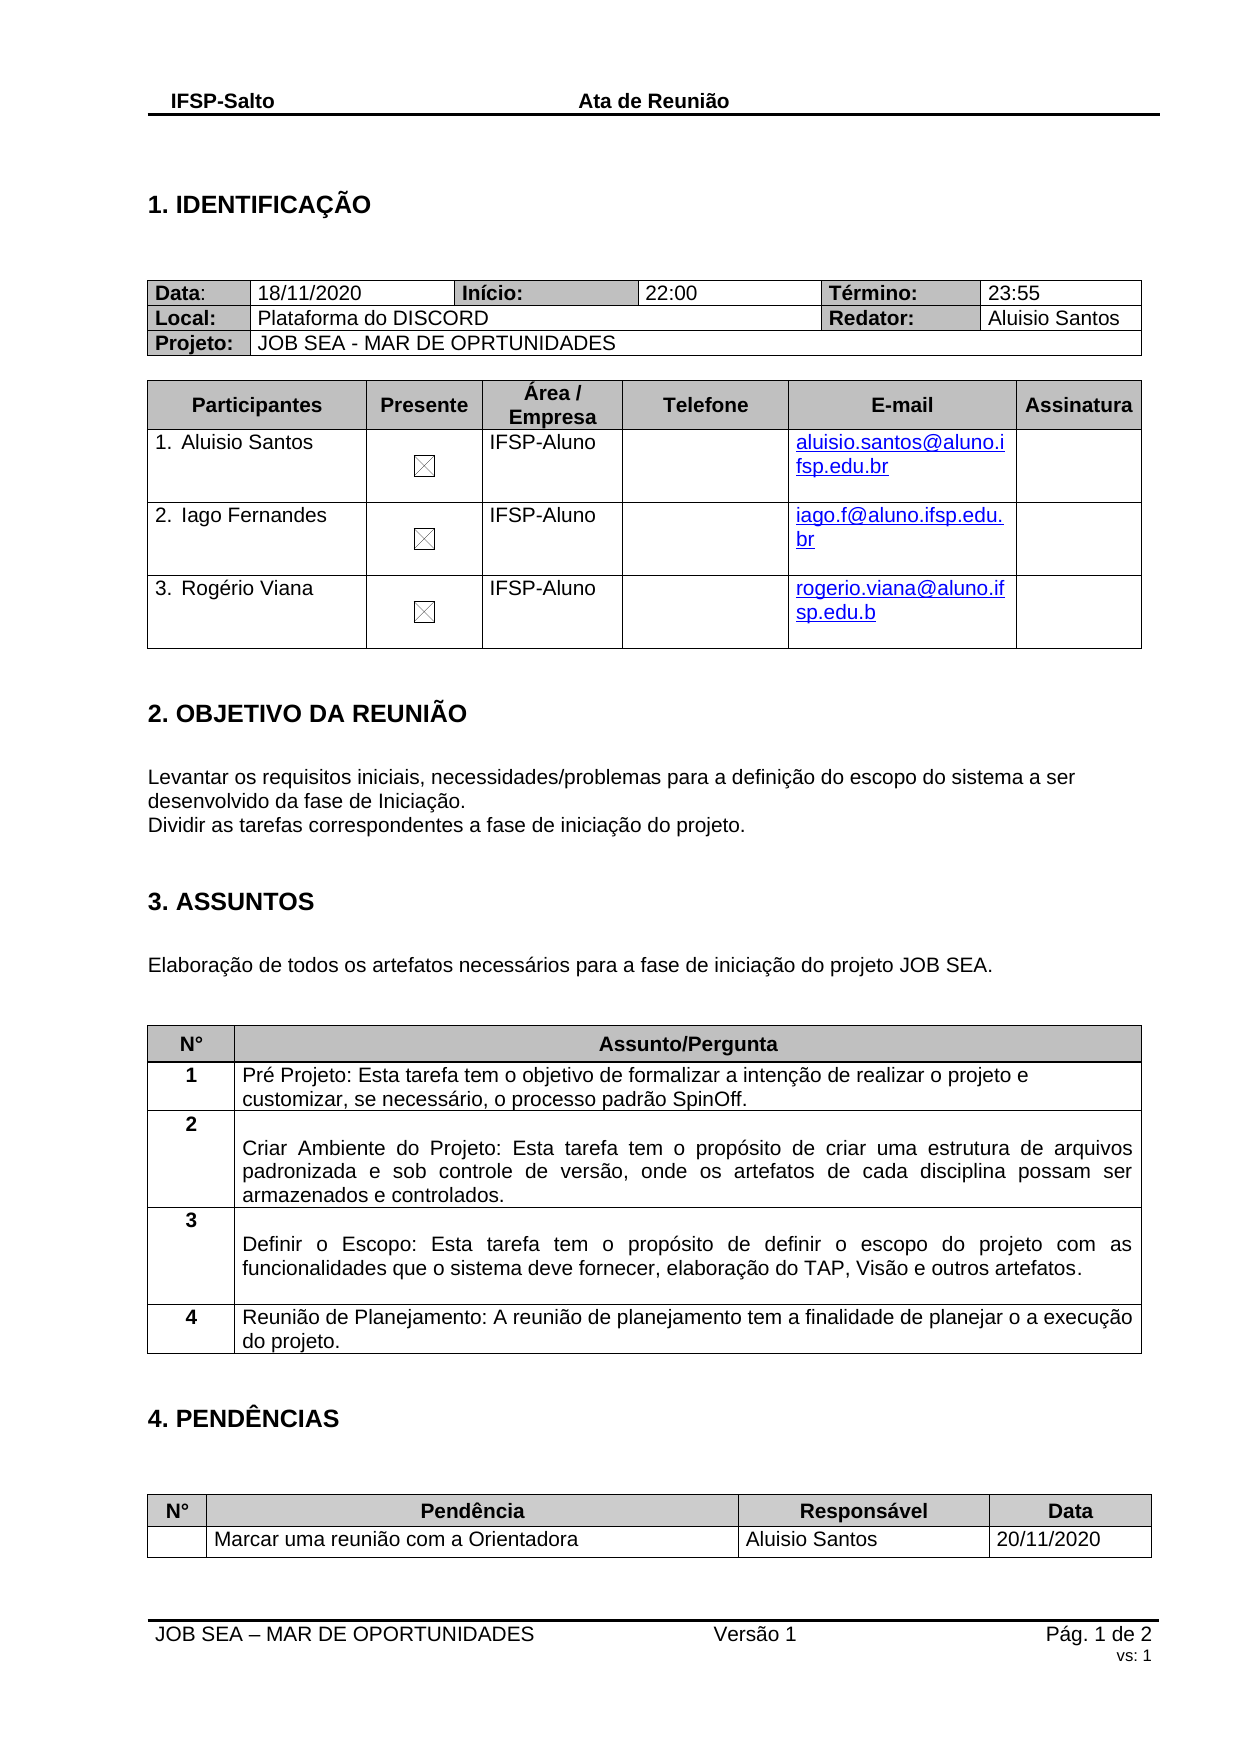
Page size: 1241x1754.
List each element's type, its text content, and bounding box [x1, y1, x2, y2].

table_header Assinatura [1017, 381, 1141, 429]
table_header Término: [822, 281, 980, 305]
table_cell 3 [148, 1208, 234, 1304]
table_cell 4 [148, 1305, 234, 1353]
text Dividir as tarefas correspondentes a fase de iniciação do projeto. [148, 813, 1152, 837]
table_header 22:00 [639, 281, 821, 305]
table_header Telefone [623, 381, 788, 429]
table_header Assunto/Pergunta [235, 1026, 1141, 1061]
table_cell [367, 430, 482, 502]
table_cell [1017, 576, 1141, 648]
subtitle Identificação [148, 190, 1152, 218]
table_cell [623, 430, 788, 502]
subtitle ASSUNTOS [148, 887, 1152, 916]
table_cell aluisio.santos@aluno.ifsp.edu.br [789, 430, 1016, 502]
table_header E-mail [789, 381, 1016, 429]
table_cell Criar Ambiente do Projeto: Esta tarefa tem o propósito de criar uma estrutura de arquivos padronizada e sob controle de versão, onde os artefatos de cada disciplina possam ser armazenados e controlados. [235, 1111, 1141, 1207]
table_cell Plataforma do DISCORD [251, 306, 821, 330]
table_cell rogerio.viana@aluno.ifsp.edu.b [789, 576, 1016, 648]
table_cell Projeto: [148, 331, 250, 355]
table_header Participantes [148, 381, 366, 429]
table_cell Aluisio Santos [148, 430, 366, 502]
table_cell [367, 576, 482, 648]
table_header N° [148, 1495, 206, 1526]
table_header Área / Empresa [483, 381, 622, 429]
table_header Início: [455, 281, 638, 305]
table_header Pendência [207, 1495, 738, 1526]
table_cell Reunião de Planejamento: A reunião de planejamento tem a finalidade de planejar o a execução do projeto. [235, 1305, 1141, 1353]
table_cell Pré Projeto: Esta tarefa tem o objetivo de formalizar a intenção de realizar o projeto e customizar, se necessário, o processo padrão SpinOff. [235, 1063, 1141, 1110]
table_cell 20/11/2020 [990, 1527, 1151, 1557]
table_cell Redator: [822, 306, 980, 330]
subtitle OBJETIVO DA REUNIÃO [148, 699, 1152, 727]
table_cell Iago Fernandes [148, 503, 366, 575]
table_cell Aluisio Santos [981, 306, 1141, 330]
table_cell [1017, 430, 1141, 502]
table_cell JOB SEA - MAR DE OPRTUNIDADES [251, 331, 1141, 355]
table_cell 2 [148, 1111, 234, 1207]
table_cell [1017, 503, 1141, 575]
table_cell [367, 503, 482, 575]
table_cell IFSP-Aluno [483, 430, 622, 502]
table_cell Marcar uma reunião com a Orientadora [207, 1527, 738, 1557]
table_header 23:55 [981, 281, 1141, 305]
table_cell Definir o Escopo: Esta tarefa tem o propósito de definir o escopo do projeto com as funcionalidades que o sistema deve fornecer, elaboração do TAP, Visão e outros artefatos. [235, 1208, 1141, 1304]
table_header Data: [148, 281, 250, 305]
table_cell [148, 1527, 206, 1557]
table_cell [623, 576, 788, 648]
table_cell Local: [148, 306, 250, 330]
text Elaboração de todos os artefatos necessários para a fase de iniciação do projeto JOB SEA. [148, 953, 1152, 977]
text Levantar os requisitos iniciais, necessidades/problemas para a definição do escopo do sistema a ser desenvolvido da fase de Iniciação. [148, 765, 1152, 813]
table_cell Rogério Viana [148, 576, 366, 648]
table_cell 1 [148, 1063, 234, 1110]
table_header 18/11/2020 [251, 281, 454, 305]
table_header N° [148, 1026, 234, 1061]
table_header Presente [367, 381, 482, 429]
table_cell [623, 503, 788, 575]
table_cell IFSP-Aluno [483, 503, 622, 575]
table_cell iago.f@aluno.ifsp.edu.br [789, 503, 1016, 575]
table_header Responsável [739, 1495, 989, 1526]
table_cell IFSP-Aluno [483, 576, 622, 648]
subtitle Pendências [148, 1404, 1152, 1433]
table_header Data [990, 1495, 1151, 1526]
table_cell Aluisio Santos [739, 1527, 989, 1557]
